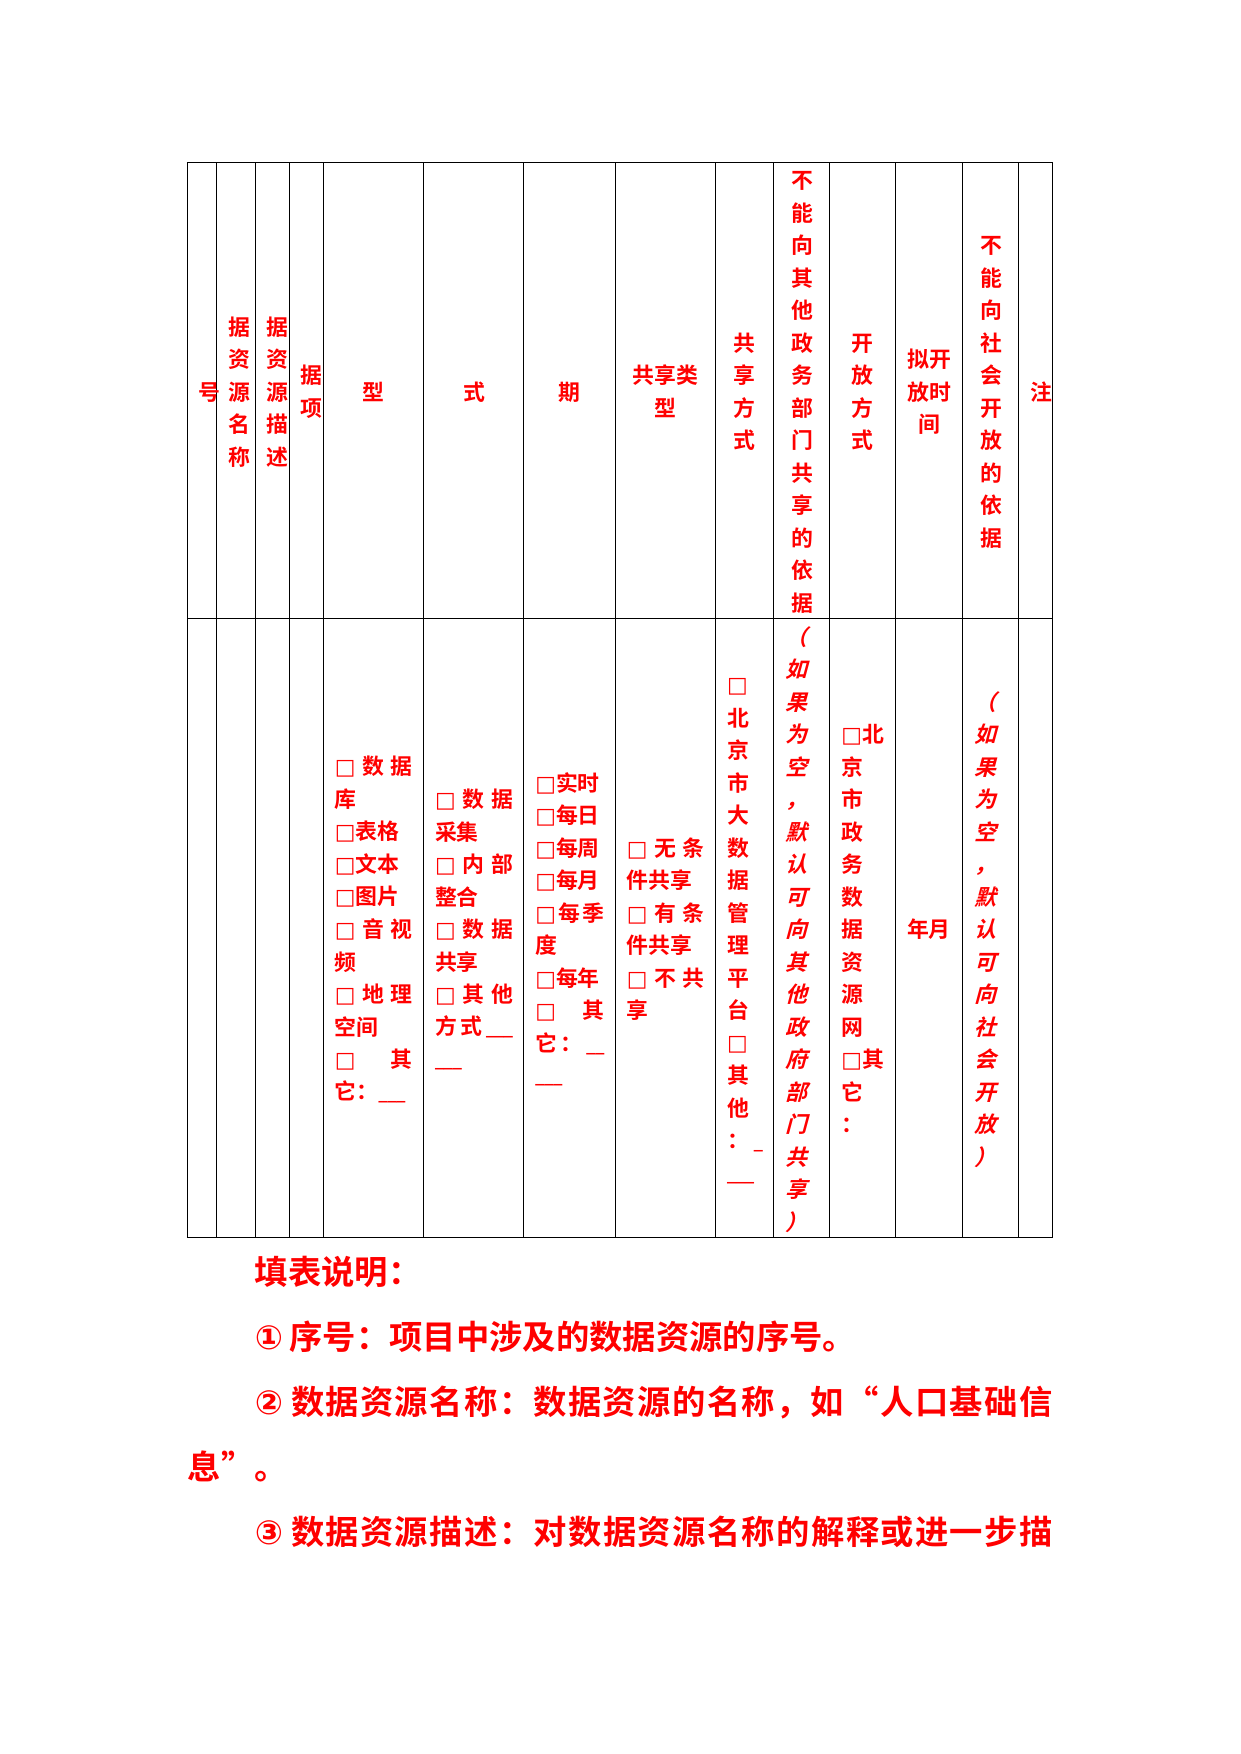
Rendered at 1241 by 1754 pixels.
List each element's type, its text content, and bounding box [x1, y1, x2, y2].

table_header 备注 [1019, 163, 1052, 618]
table_cell □北京市大数据管理平台 □其他：____ [716, 619, 773, 1237]
table_cell □数据采集 □内部整合 □数据共享 □其他方式______ [424, 619, 523, 1237]
table_header 数据类型 [324, 163, 423, 618]
table_cell [1019, 619, 1052, 1237]
table_cell □实时 □每日 □每周 □每月 □每季度 □每年 □其它：_____ [524, 619, 615, 1237]
table_header 序号 [188, 163, 216, 618]
table_cell □数据库 □表格 □文本 □图片 □音视频 □地理空间 □其它：___ [324, 619, 423, 1237]
table_header 来源方式 [424, 163, 523, 618]
table_cell 不能向社会开放的依据 [963, 163, 1018, 618]
table_cell 共享类型 [616, 163, 715, 618]
table_header 数据资源名称 [217, 163, 255, 618]
text 填表说明： [187, 1238, 1053, 1303]
table_cell □无条件共享 □有条件共享 □不共享 [616, 619, 715, 1237]
table_cell 共享方式 [716, 163, 773, 618]
table_cell （如果为空，默认可向其他政府部门共享） [774, 619, 829, 1237]
text ②数据资源名称：数据资源的名称，如“人口基础信息”。 [187, 1368, 1053, 1498]
table_cell [256, 619, 289, 1237]
table_cell 开放方式 [830, 163, 895, 618]
table_cell （如果为空，默认可向社会开放） [963, 619, 1018, 1237]
table_cell □北京市政务数据资源网 □其它： [830, 619, 895, 1237]
table_cell [217, 619, 255, 1237]
table_cell [290, 619, 323, 1237]
table_header 数据资源描述 [256, 163, 289, 618]
table_cell [188, 619, 216, 1237]
table_cell 拟开放时间 [896, 163, 962, 618]
text ①序号：项目中涉及的数据资源的序号。 [187, 1303, 1053, 1368]
table_cell 不能向其他政务部门共享的依据 [774, 163, 829, 618]
table_header 更新周期 [524, 163, 615, 618]
table_header 数据项 [290, 163, 323, 618]
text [187, 1498, 1053, 1563]
table_cell 年月 [896, 619, 962, 1237]
